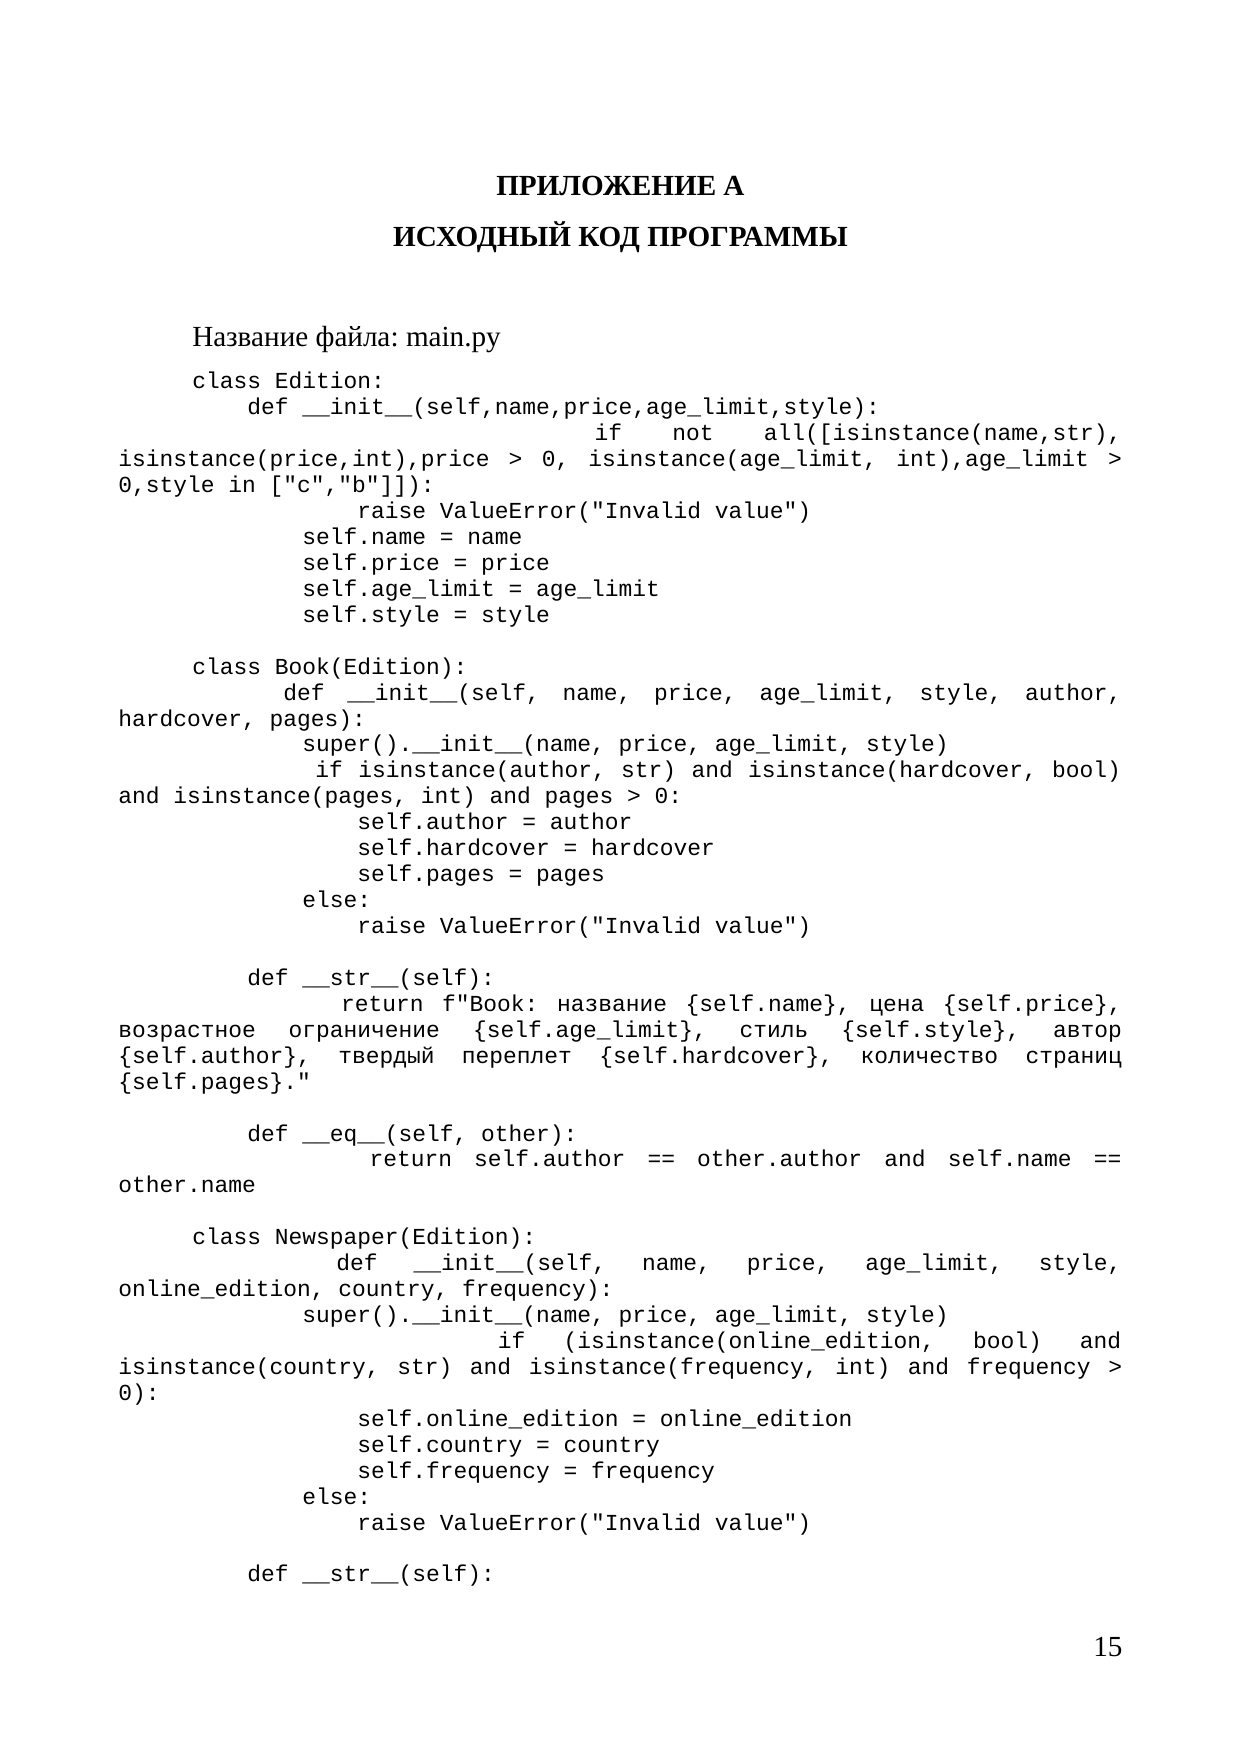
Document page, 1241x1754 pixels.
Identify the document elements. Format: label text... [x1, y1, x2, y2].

text if (isinstance(online_edition, bool) and isinstance(country, str) and isinstance(frequency, int) and frequency > 0): [118, 1329, 1122, 1407]
text def __eq__(self, other): [118, 1122, 1122, 1148]
text raise ValueError("Invalid value") [118, 499, 1122, 525]
text else: [118, 1485, 1122, 1511]
text self.style = style [118, 603, 1122, 629]
text self.hardcover = hardcover [118, 837, 1122, 862]
text self.frequency = frequency [118, 1459, 1122, 1485]
text self.country = country [118, 1433, 1122, 1459]
text if isinstance(author, str) and isinstance(hardcover, bool) and isinstance(pages, int) and pages > 0: [118, 759, 1122, 811]
text self.name = name [118, 525, 1122, 551]
subtitle Приложение А Исходный код программы [118, 168, 1122, 252]
text class Newspaper(Edition): [118, 1226, 1122, 1252]
text raise ValueError("Invalid value") [118, 914, 1122, 940]
text return self.author == other.author and self.name == other.name [118, 1148, 1122, 1200]
text def __init__(self,name,price,age_limit,style): [118, 396, 1122, 422]
text self.pages = pages [118, 862, 1122, 888]
text Название файла: main.py [118, 319, 1122, 353]
text else: [118, 888, 1122, 914]
text def __str__(self): [118, 966, 1122, 992]
text raise ValueError("Invalid value") [118, 1511, 1122, 1537]
text self.author = author [118, 811, 1122, 837]
text def __init__(self, name, price, age_limit, style, author, hardcover, pages): [118, 681, 1122, 733]
text self.price = price [118, 551, 1122, 577]
text return f"Book: название {self.name}, цена {self.price}, возрастное ограничение {self.age_limit}, стиль {self.style}, автор {self.author}, твердый переплет {self.hardcover}, количество страниц {self.pages}." [118, 992, 1122, 1096]
text def __init__(self, name, price, age_limit, style, online_edition, country, frequency): [118, 1252, 1122, 1303]
text self.online_edition = online_edition [118, 1407, 1122, 1433]
text self.age_limit = age_limit [118, 577, 1122, 603]
text class Edition: [118, 370, 1122, 396]
text super().__init__(name, price, age_limit, style) [118, 733, 1122, 759]
text def __str__(self): [118, 1563, 1122, 1589]
text class Book(Edition): [118, 655, 1122, 681]
text super().__init__(name, price, age_limit, style) [118, 1303, 1122, 1329]
text if not all([isinstance(name,str), isinstance(price,int),price > 0, isinstance(age_limit, int),age_limit > 0,style in ["c","b"]]): [118, 422, 1122, 499]
